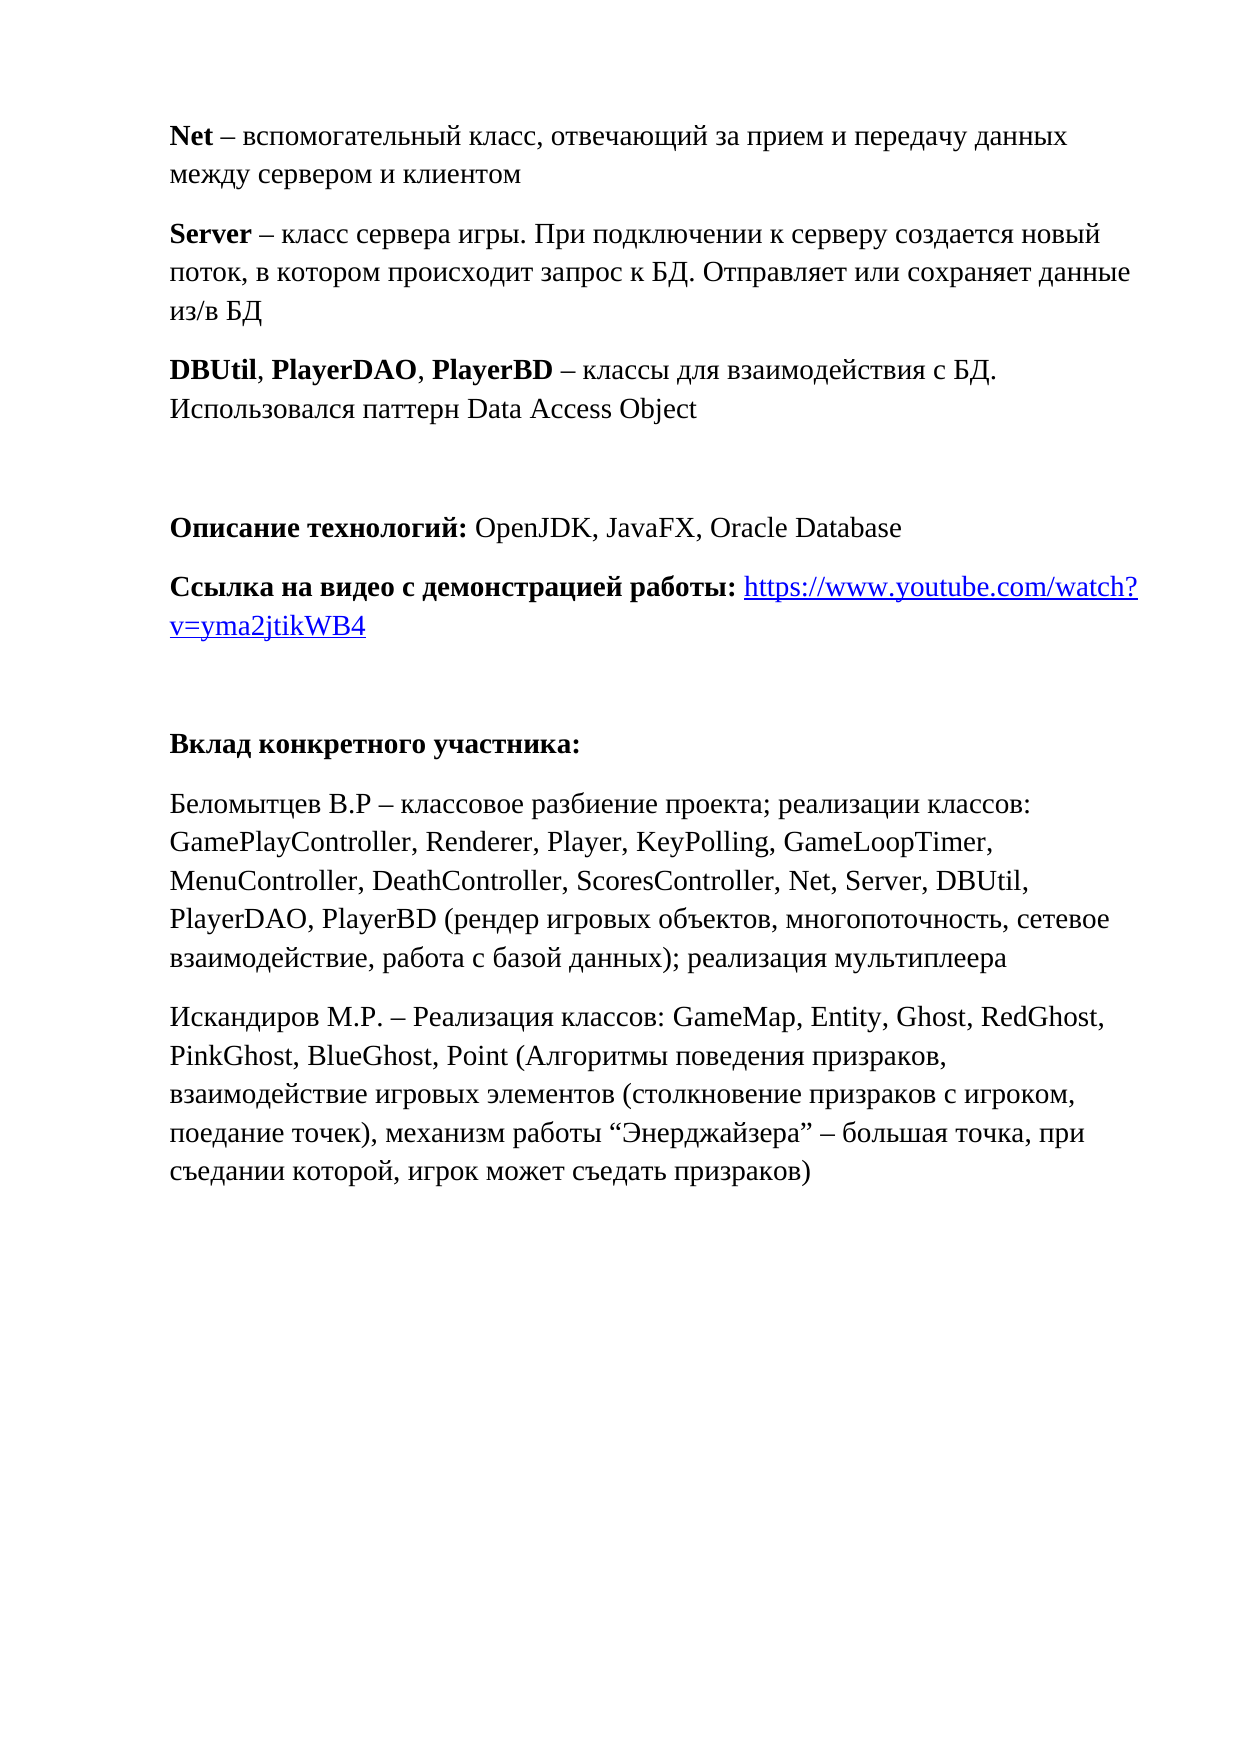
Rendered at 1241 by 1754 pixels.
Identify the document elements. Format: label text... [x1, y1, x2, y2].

text Вклад конкретного участника: [169, 726, 1152, 760]
text Искандиров М.Р. – Реализация классов: GameMap, Entity, Ghost, RedGhost, PinkGhost, BlueGhost, Point (Алгоритмы поведения призраков, взаимодействие игровых элементов (столкновение призраков с игроком, поедание точек), механизм работы “Энерджайзера” – большая точка, при съедании которой, игрок может съедать призраков) [169, 999, 1152, 1187]
text Server – класс сервера игры. При подключении к серверу создается новый поток, в котором происходит запрос к БД. Отправляет или сохраняет данные из/в БД [169, 216, 1152, 327]
text Net – вспомогательный класс, отвечающий за прием и передачу данных между сервером и клиентом [169, 118, 1152, 190]
text Описание технологий: OpenJDK, JavaFX, Oracle Database [169, 510, 1152, 543]
text Беломытцев В.Р – классовое разбиение проекта; реализации классов: GamePlayController, Renderer, Player, KeyPolling, GameLoopTimer, MenuController, DeathController, ScoresController, Net, Server, DBUtil, PlayerDAO, PlayerBD (рендер игровых объектов, многопоточность, сетевое взаимодействие, работа с базой данных); реализация мультиплеера [169, 786, 1152, 973]
text Ссылка на видео с демонстрацией работы: https://www.youtube.com/watch?v=yma2jtikWB4 [169, 569, 1152, 641]
text DBUtil, PlayerDAO, PlayerBD – классы для взаимодействия с БД. Использовался паттерн Data Access Object [169, 352, 1152, 424]
